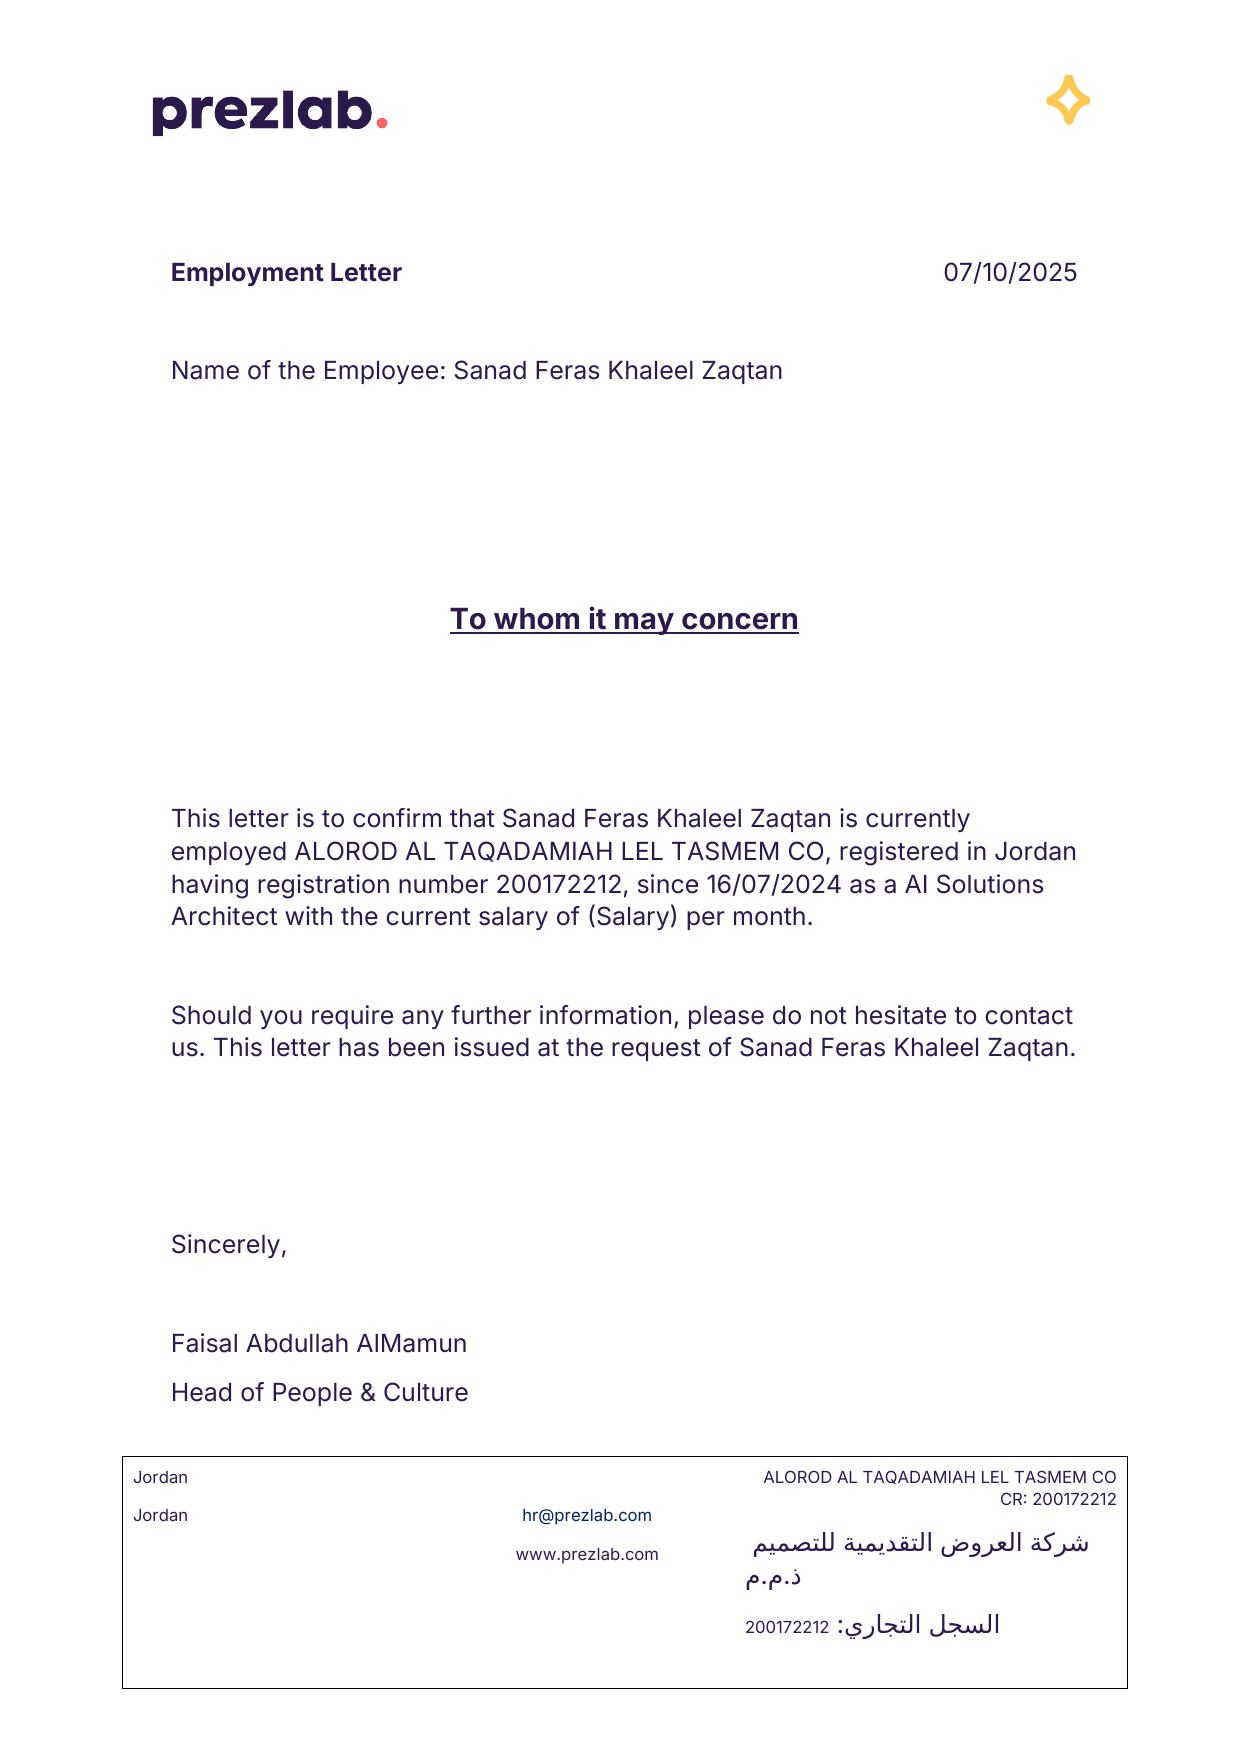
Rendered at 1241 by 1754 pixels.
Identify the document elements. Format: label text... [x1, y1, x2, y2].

table_header Employment Letter [159, 257, 624, 306]
table_cell Sincerely, Faisal Abdullah AlMamun Head of People & Culture [159, 1230, 1089, 1426]
picture [118, 75, 422, 151]
table_cell To whom it may concern [159, 601, 1089, 656]
table_cell Name of the Employee: Sanad Feras Khaleel Zaqtan [159, 306, 1089, 601]
table_header 07/10/2025 [624, 257, 1089, 306]
table_cell This letter is to confirm that Sanad Feras Khaleel Zaqtan is currently employed ALOROD AL TAQADAMIAH LEL TASMEM CO, registered in Jordan having registration number 200172212, since 16/07/2024 as a AI Solutions Architect with the current salary of (Salary) per month. Should you require any further information, please do not hesitate to contact us. This letter has been issued at the request of Sanad Feras Khaleel Zaqtan. [159, 656, 1089, 1229]
picture [1046, 75, 1091, 125]
